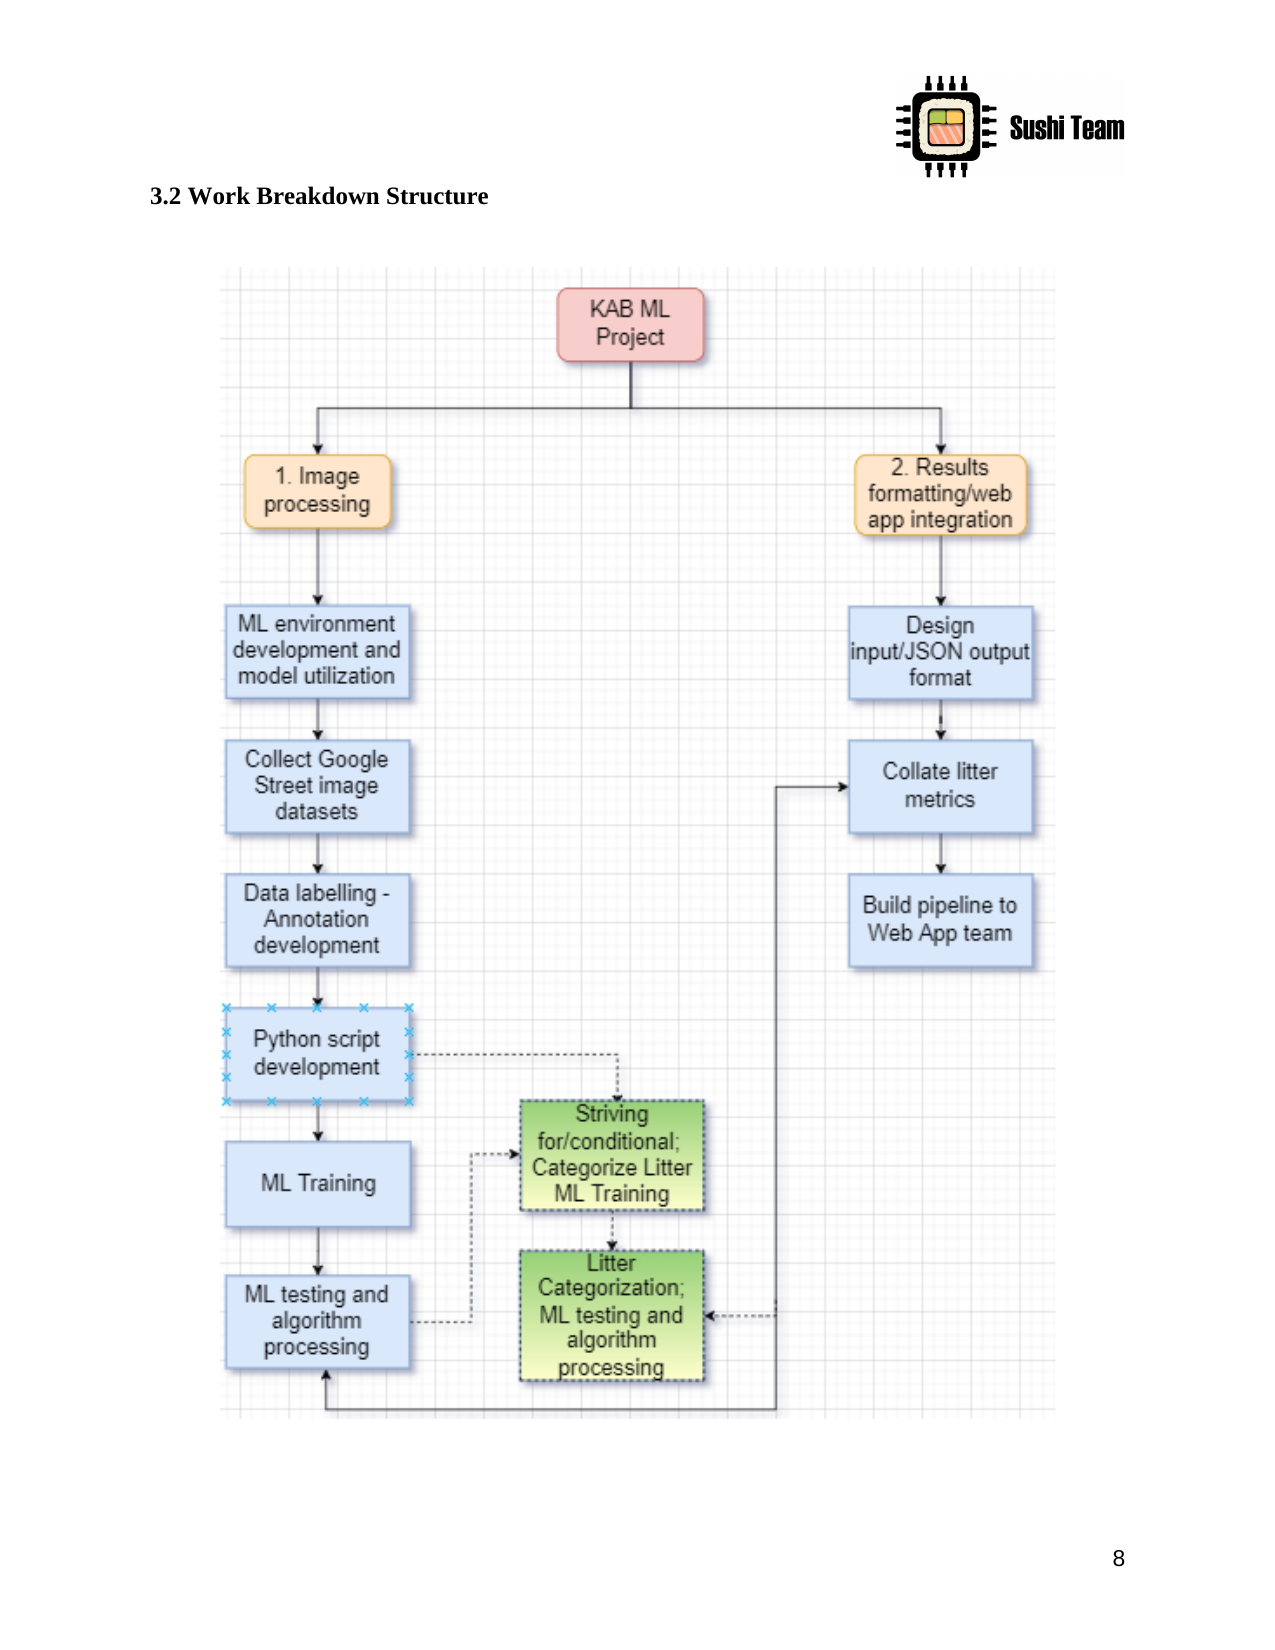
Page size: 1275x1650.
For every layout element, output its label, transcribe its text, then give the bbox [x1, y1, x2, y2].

picture [219, 267, 1056, 1419]
text 3.2 Work Breakdown Structure [150, 181, 1125, 210]
picture [895, 75, 1125, 178]
